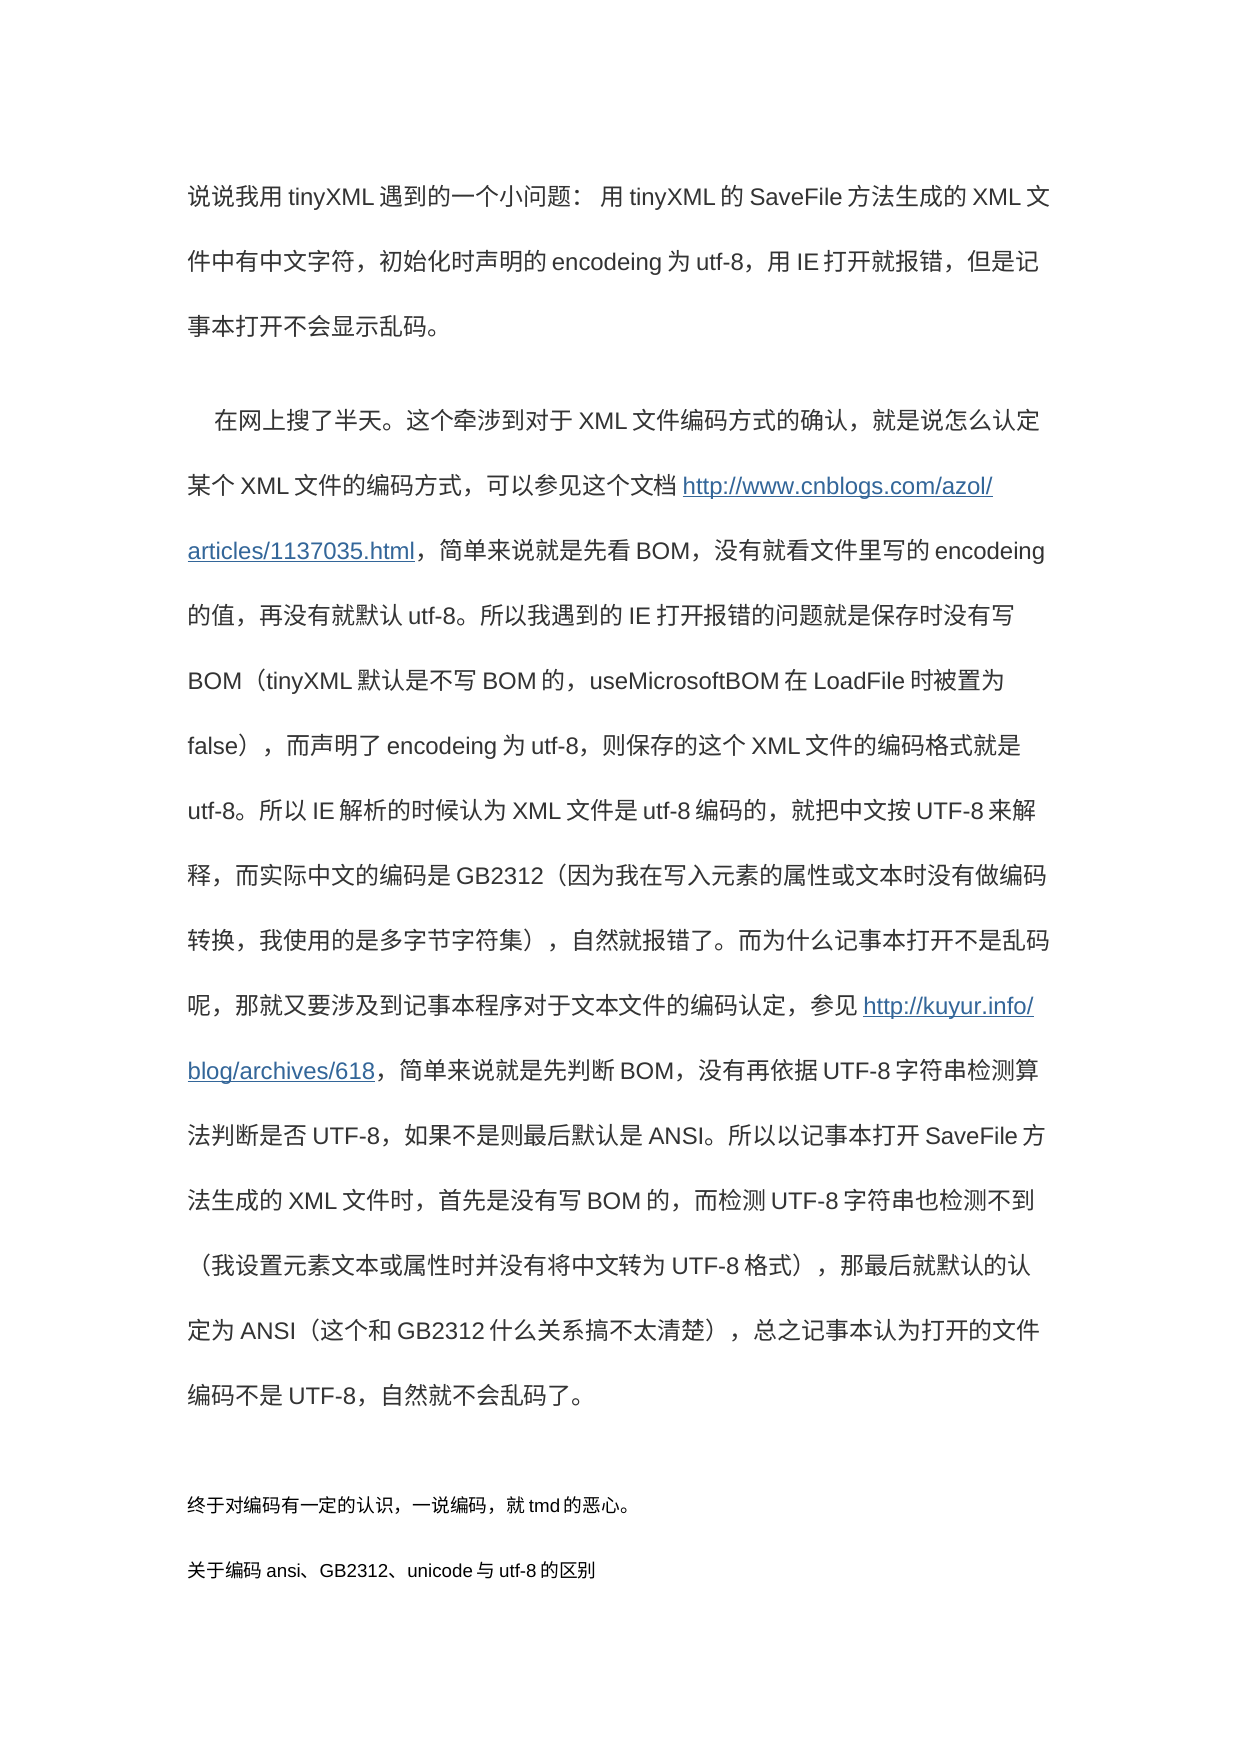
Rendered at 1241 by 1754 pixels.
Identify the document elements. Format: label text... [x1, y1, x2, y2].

text 说说我用tinyXML遇到的一个小问题： 用tinyXML的SaveFile方法生成的XML文件中有中文字符，初始化时声明的encodeing为utf-8，用IE打开就报错，但是记事本打开不会显示乱码。 [187, 162, 1053, 357]
text 关于编码ansi、GB2312、unicode与utf-8的区别 [187, 1553, 1053, 1585]
text 终于对编码有一定的认识，一说编码，就tmd的恶心。 [187, 1488, 1053, 1520]
text 在网上搜了半天。这个牵涉到对于XML文件编码方式的确认，就是说怎么认定某个XML文件的编码方式，可以参见这个文档http://www.cnblogs.com/azol/articles/1137035.html，简单来说就是先看BOM，没有就看文件里写的encodeing的值，再没有就默认utf-8。所以我遇到的IE打开报错的问题就是保存时没有写BOM（tinyXML默认是不写BOM的，useMicrosoftBOM在LoadFile时被置为false），而声明了encodeing为utf-8，则保存的这个XML文件的编码格式就是utf-8。所以IE解析的时候认为XML文件是utf-8编码的，就把中文按UTF-8来解释，而实际中文的编码是GB2312（因为我在写入元素的属性或文本时没有做编码转换，我使用的是多字节字符集），自然就报错了。而为什么记事本打开不是乱码呢，那就又要涉及到记事本程序对于文本文件的编码认定，参见http://kuyur.info/blog/archives/618，简单来说就是先判断BOM，没有再依据UTF-8字符串检测算法判断是否UTF-8，如果不是则最后默认是ANSI。所以以记事本打开SaveFile方法生成的XML文件时，首先是没有写BOM的，而检测UTF-8字符串也检测不到（我设置元素文本或属性时并没有将中文转为UTF-8格式），那最后就默认的认定为ANSI（这个和GB2312什么关系搞不太清楚），总之记事本认为打开的文件编码不是UTF-8，自然就不会乱码了。 [187, 386, 1053, 1426]
